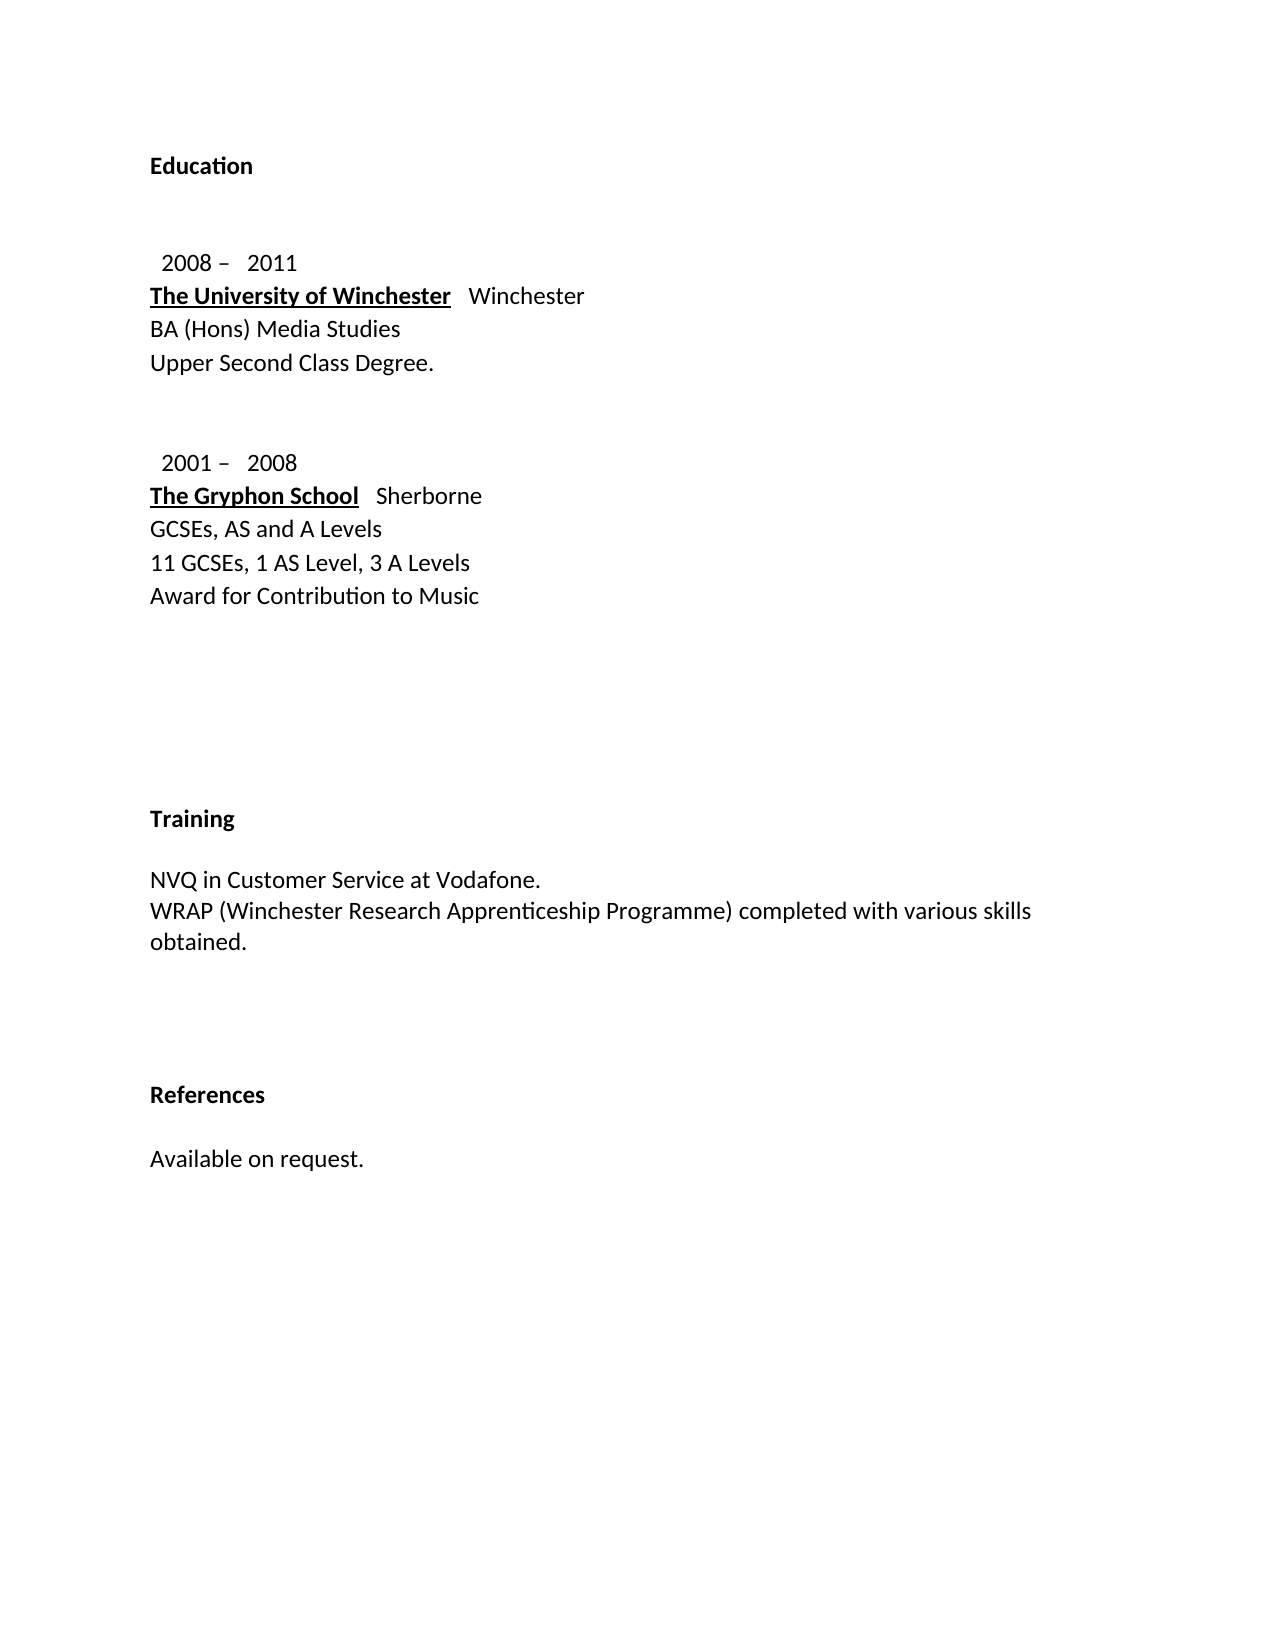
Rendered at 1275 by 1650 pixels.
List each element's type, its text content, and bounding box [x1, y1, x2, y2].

text GCSEs, AS and A Levels [150, 511, 1125, 544]
text Training [150, 804, 1125, 834]
text BA (Hons) Media Studies [150, 311, 1125, 344]
text 2008 – 2011 [150, 244, 1125, 278]
text 11 GCSEs, 1 AS Level, 3 A Levels [150, 544, 1125, 578]
text WRAP (Winchester Research Apprenticeship Programme) completed with various skills obtained. [150, 895, 1125, 956]
text The University of Winchester Winchester [150, 278, 1125, 311]
text NVQ in Customer Service at Vodafone. [150, 865, 1125, 895]
text References [150, 1079, 1125, 1110]
text Award for Contribution to Music [150, 578, 1125, 611]
text Available on request. [150, 1140, 1125, 1174]
text Education [150, 150, 1125, 181]
text 2001 – 2008 [150, 444, 1125, 478]
text Upper Second Class Degree. [150, 344, 1125, 378]
text The Gryphon School Sherborne [150, 478, 1125, 511]
